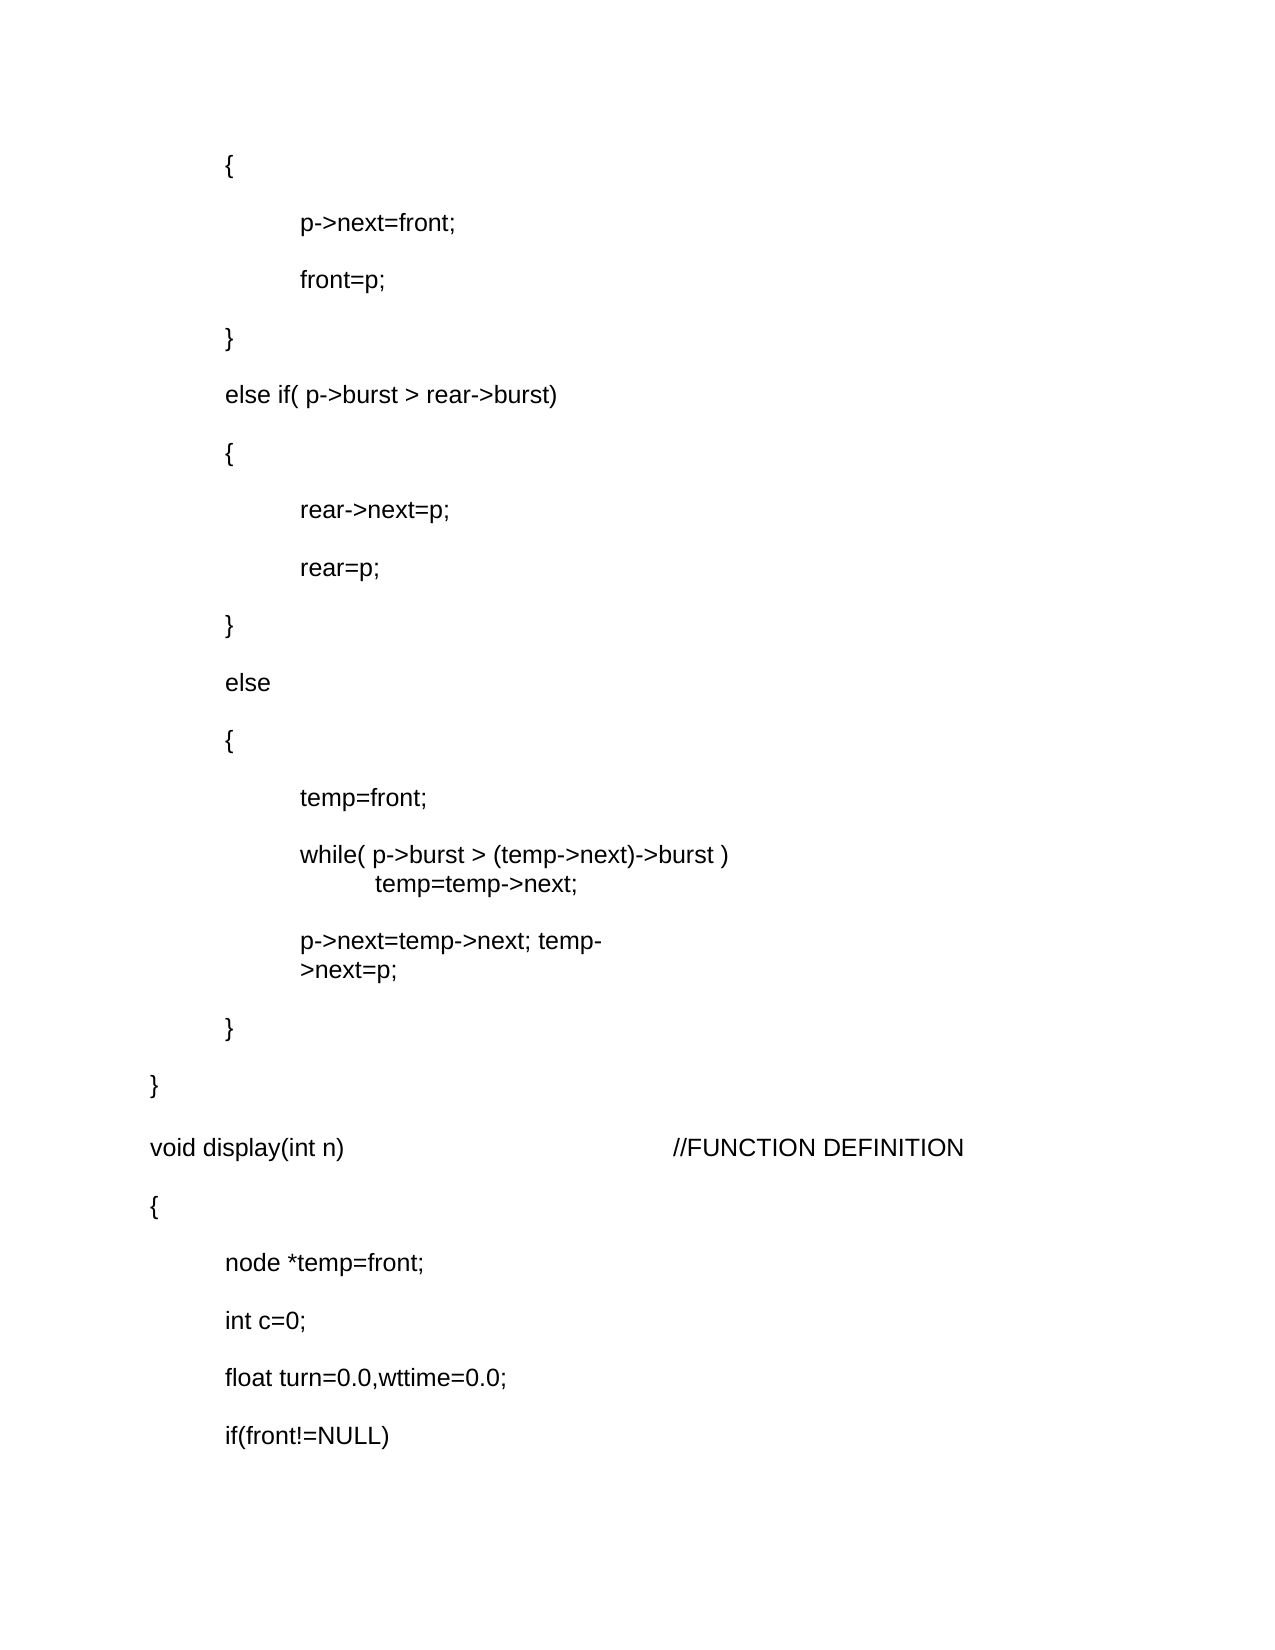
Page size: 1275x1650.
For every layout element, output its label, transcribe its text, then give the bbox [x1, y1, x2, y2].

text p->next=front; [300, 207, 1125, 236]
text rear=p; [300, 552, 1125, 581]
text } [225, 322, 1125, 351]
text { [225, 150, 1125, 179]
text rear->next=p; [300, 495, 1125, 524]
text { [225, 437, 1125, 466]
text int c=0; [225, 1306, 1125, 1334]
text p->next=temp->next; temp->next=p; [300, 926, 635, 984]
text float turn=0.0,wttime=0.0; [225, 1363, 1125, 1392]
text void display(int n) //FUNCTION DEFINITION [150, 1133, 1125, 1162]
text node *temp=front; [225, 1248, 1125, 1277]
text if(front!=NULL) [225, 1421, 1125, 1449]
text { [150, 1191, 1125, 1219]
text } [150, 1070, 1125, 1099]
text while( p->burst > (temp->next)->burst ) temp=temp->next; [300, 840, 858, 897]
text front=p; [300, 265, 1125, 294]
text temp=front; [300, 782, 1125, 811]
text else if( p->burst > rear->burst) [225, 380, 1125, 409]
text } [225, 610, 1125, 639]
text { [225, 725, 1125, 754]
text else [225, 667, 1125, 696]
text } [225, 1012, 1125, 1041]
